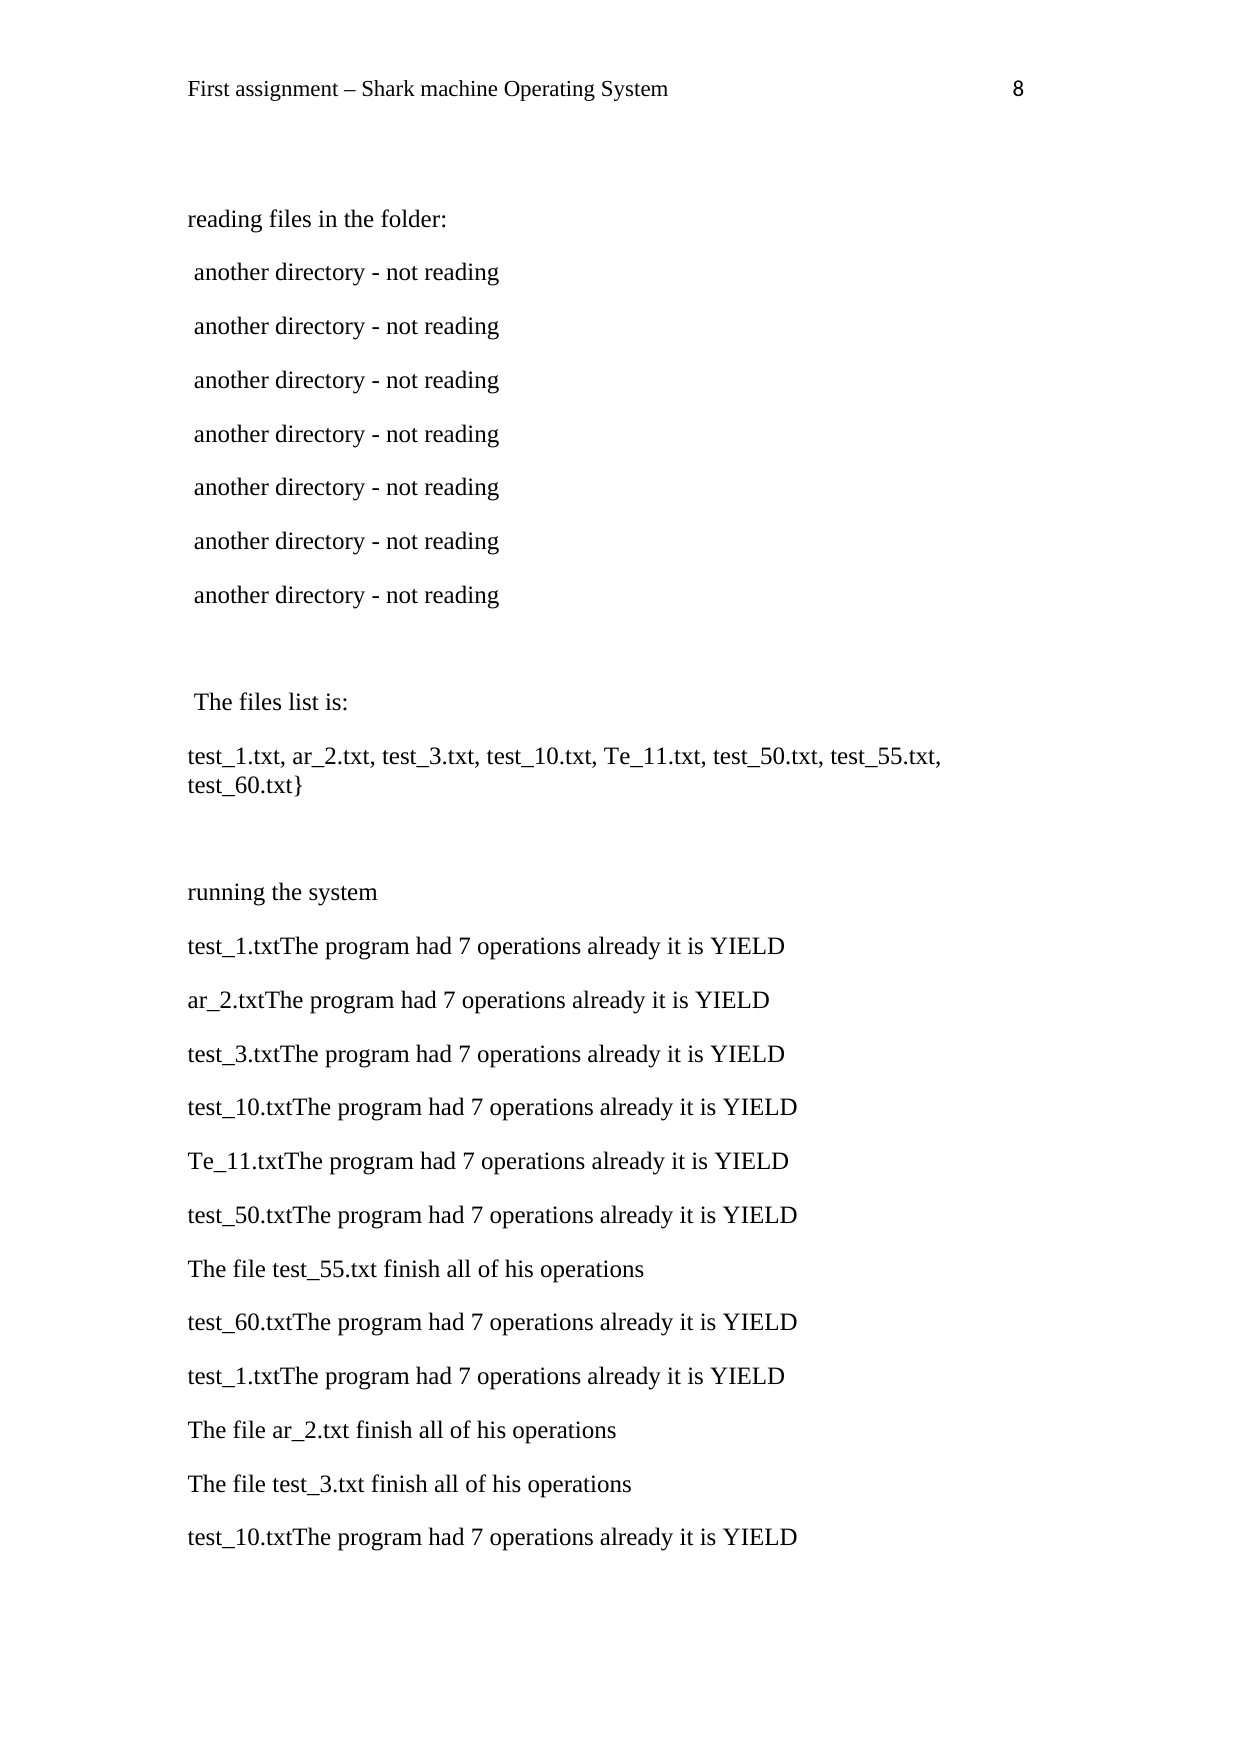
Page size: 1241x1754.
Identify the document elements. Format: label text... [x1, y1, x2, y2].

text reading files in the folder: [187, 204, 1053, 232]
text The file test_3.txt finish all of his operations [187, 1469, 1053, 1497]
text ar_2.txtThe program had 7 operations already it is YIELD [187, 985, 1053, 1014]
text test_10.txtThe program had 7 operations already it is YIELD [187, 1092, 1053, 1121]
text The files list is: [187, 687, 1053, 716]
text another directory - not reading [187, 472, 1053, 501]
text test_1.txtThe program had 7 operations already it is YIELD [187, 931, 1053, 960]
text another directory - not reading [187, 580, 1053, 609]
text test_50.txtThe program had 7 operations already it is YIELD [187, 1200, 1053, 1229]
text The file test_55.txt finish all of his operations [187, 1254, 1053, 1282]
text test_1.txt, ar_2.txt, test_3.txt, test_10.txt, Te_11.txt, test_50.txt, test_55.txt, test_60.txt} [187, 741, 1053, 799]
text test_10.txtThe program had 7 operations already it is YIELD [187, 1522, 1053, 1551]
text The file ar_2.txt finish all of his operations [187, 1415, 1053, 1444]
text another directory - not reading [187, 526, 1053, 555]
text another directory - not reading [187, 257, 1053, 286]
text another directory - not reading [187, 311, 1053, 340]
text running the system [187, 877, 1053, 906]
text another directory - not reading [187, 419, 1053, 447]
text test_60.txtThe program had 7 operations already it is YIELD [187, 1307, 1053, 1336]
text test_1.txtThe program had 7 operations already it is YIELD [187, 1361, 1053, 1390]
text another directory - not reading [187, 365, 1053, 394]
text test_3.txtThe program had 7 operations already it is YIELD [187, 1039, 1053, 1067]
text Te_11.txtThe program had 7 operations already it is YIELD [187, 1146, 1053, 1175]
